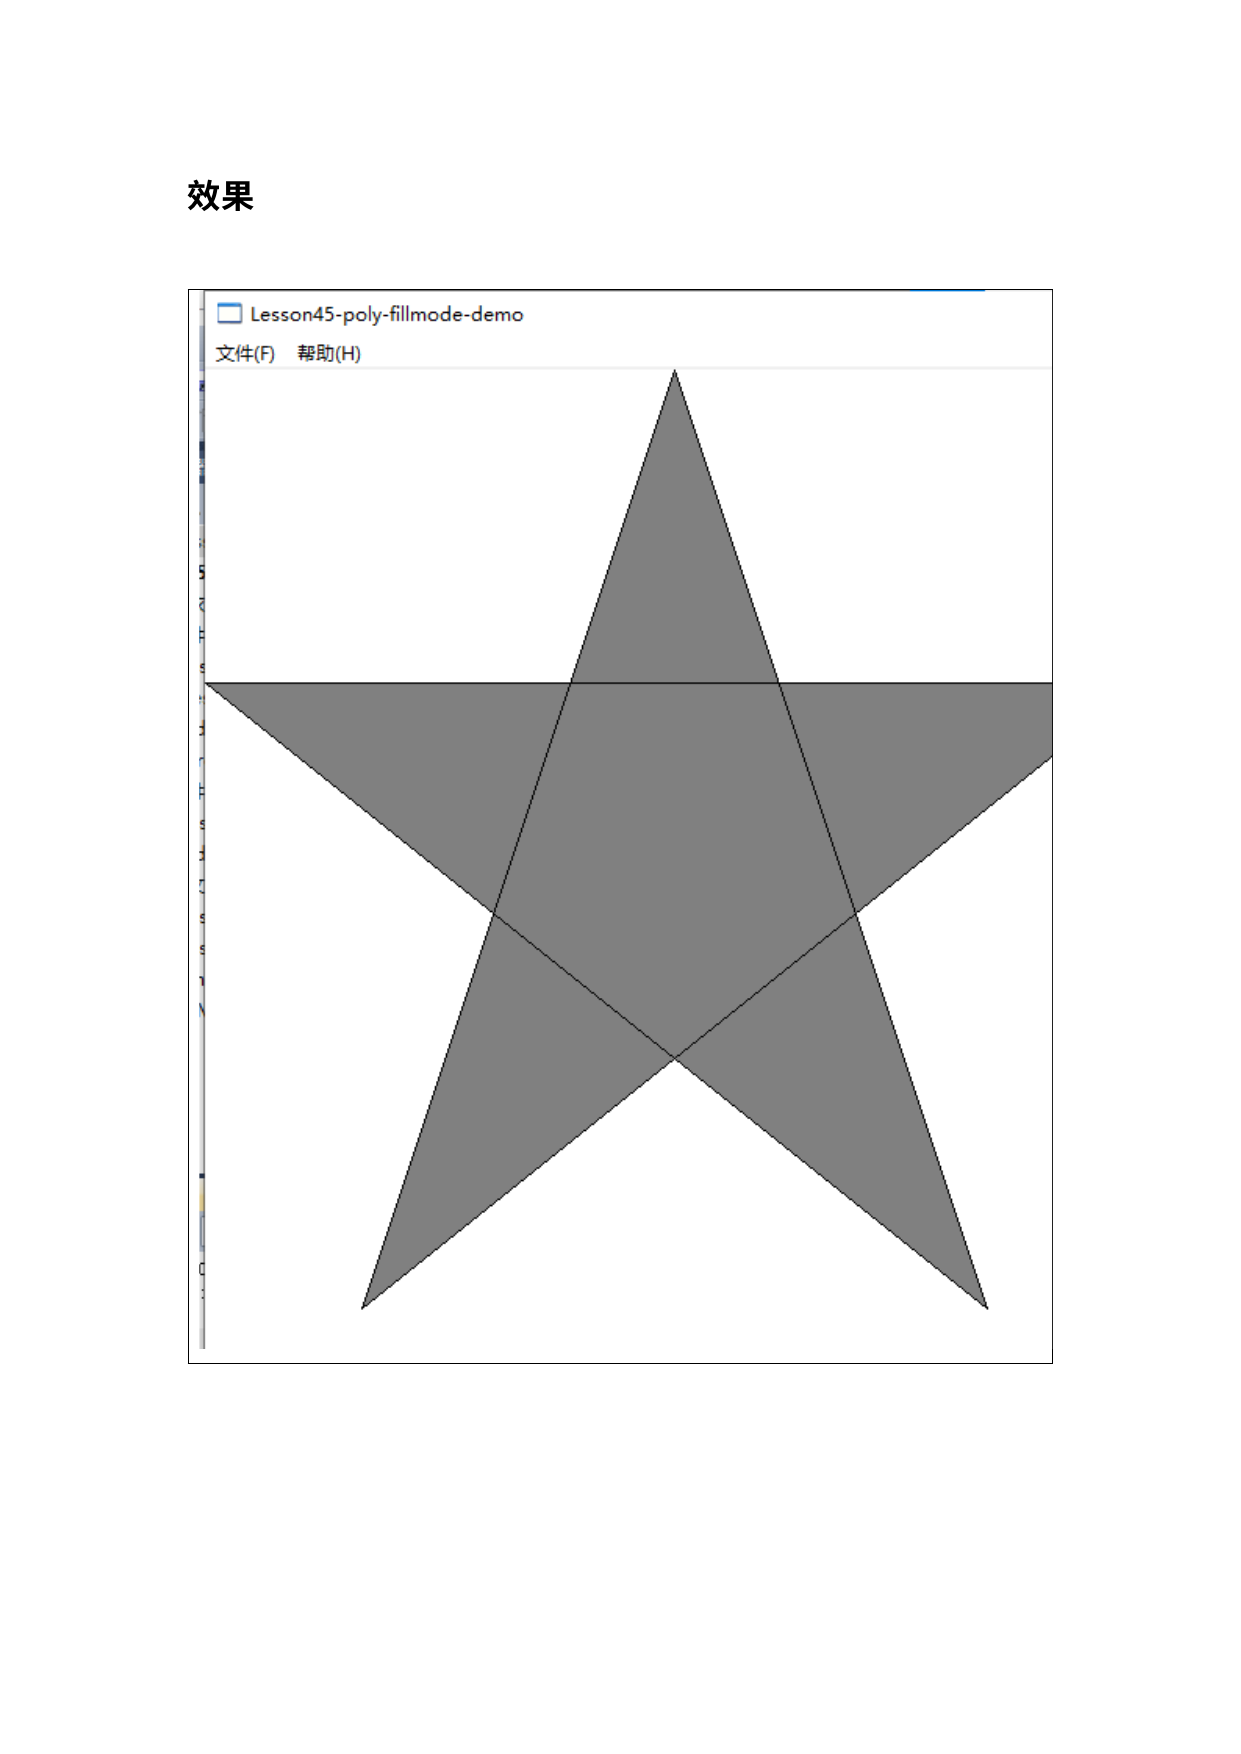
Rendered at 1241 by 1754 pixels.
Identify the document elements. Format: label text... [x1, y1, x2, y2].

picture [199, 290, 1053, 1349]
subtitle 效果 [187, 162, 1053, 227]
table_header [189, 290, 1052, 1363]
